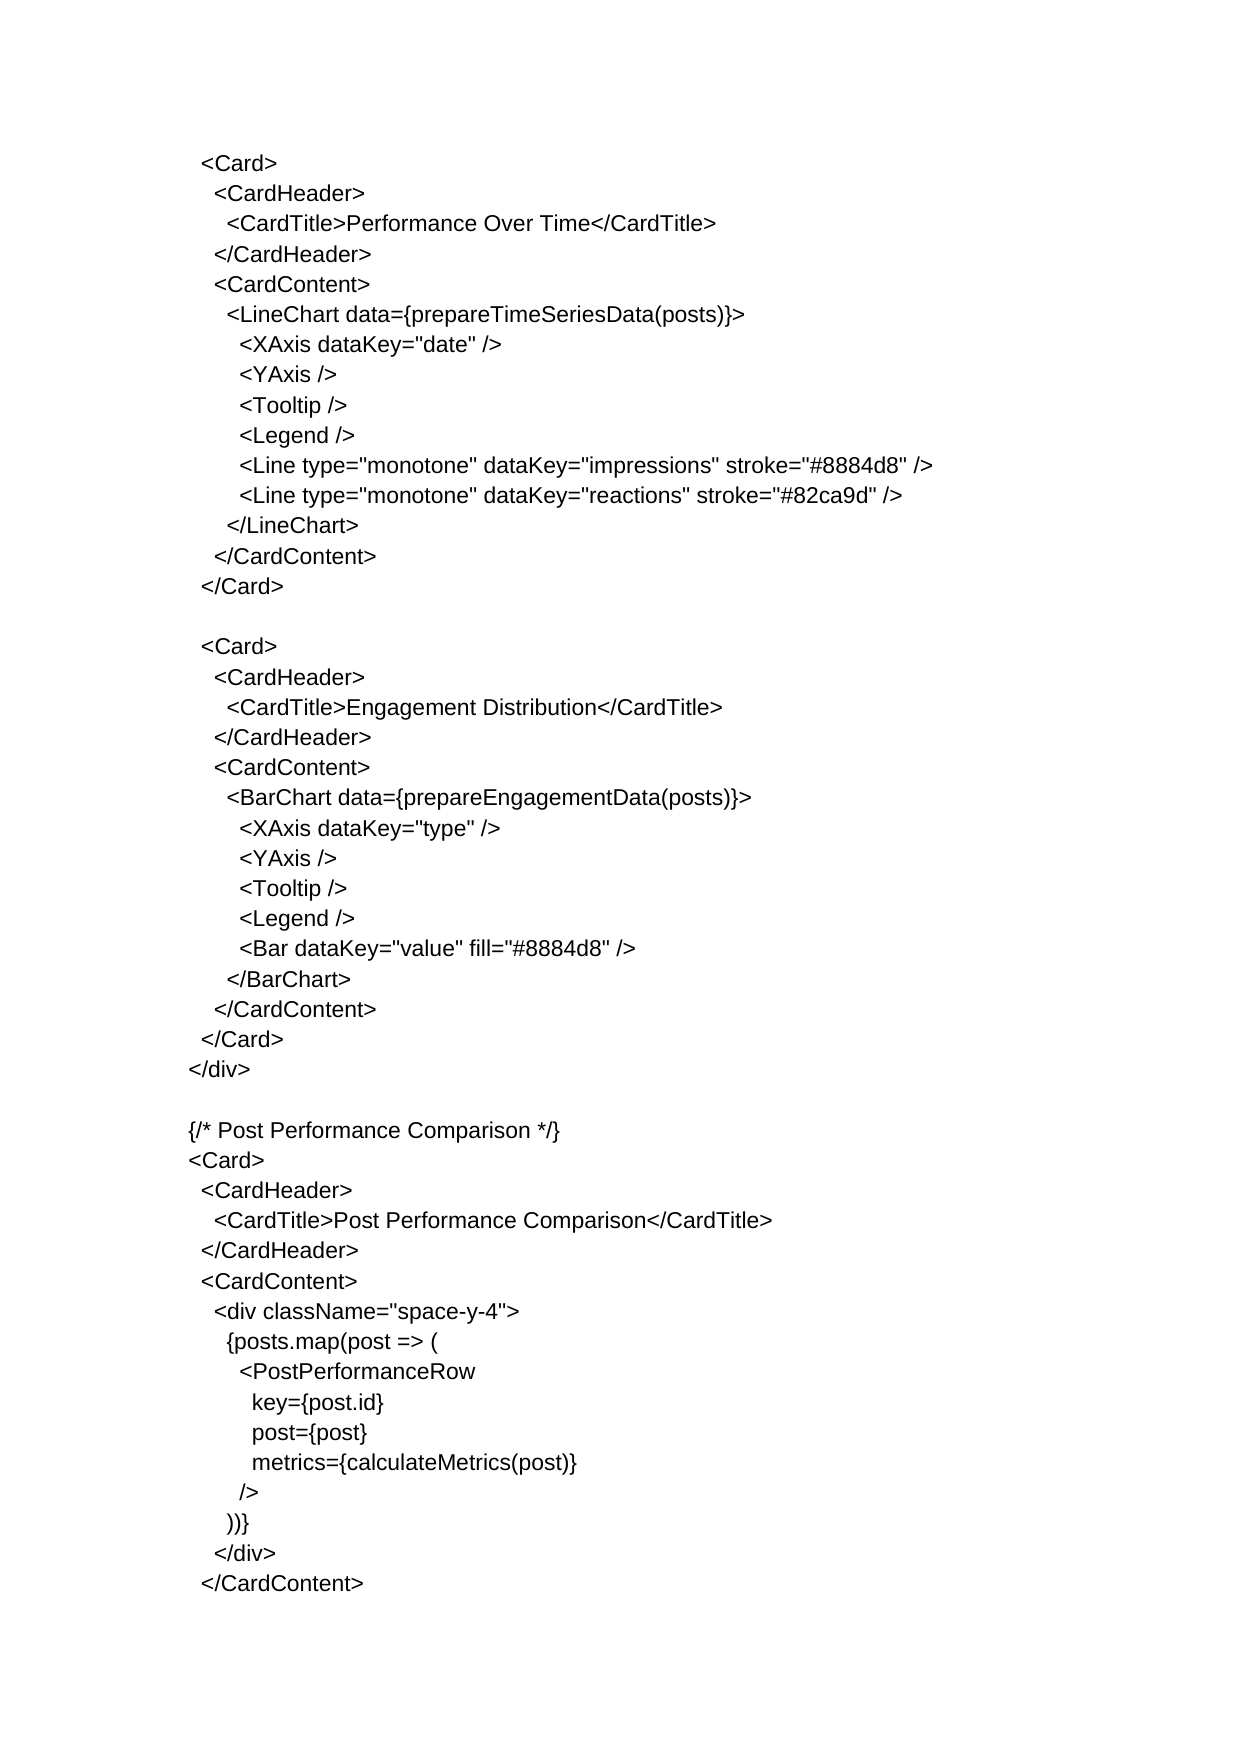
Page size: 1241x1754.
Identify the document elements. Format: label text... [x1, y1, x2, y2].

text <CardHeader> [150, 1177, 1090, 1203]
text </CardHeader> [150, 724, 1090, 750]
text </CardContent> [150, 543, 1090, 569]
text <Card> [150, 1147, 1090, 1173]
text <CardHeader> [150, 180, 1090, 207]
text </Card> [150, 573, 1090, 599]
text <div className="space-y-4"> [150, 1298, 1090, 1324]
text key={post.id} [150, 1388, 1090, 1415]
text <Line type="monotone" dataKey="reactions" stroke="#82ca9d" /> [150, 482, 1090, 509]
text {/* Post Performance Comparison */} [150, 1117, 1090, 1143]
text <CardTitle>Engagement Distribution</CardTitle> [150, 694, 1090, 720]
text <XAxis dataKey="date" /> [150, 331, 1090, 358]
text <CardContent> [150, 754, 1090, 781]
text <LineChart data={prepareTimeSeriesData(posts)}> [150, 301, 1090, 327]
text <Card> [150, 150, 1090, 176]
text </CardHeader> [150, 241, 1090, 267]
text metrics={calculateMetrics(post)} [150, 1449, 1090, 1475]
text <Legend /> [150, 905, 1090, 932]
text post={post} [150, 1419, 1090, 1445]
text </BarChart> [150, 966, 1090, 992]
text <Tooltip /> [150, 392, 1090, 418]
text <BarChart data={prepareEngagementData(posts)}> [150, 784, 1090, 811]
text <Tooltip /> [150, 875, 1090, 901]
text </div> [150, 1539, 1090, 1566]
text /> [150, 1479, 1090, 1506]
text <Line type="monotone" dataKey="impressions" stroke="#8884d8" /> [150, 452, 1090, 478]
text <CardTitle>Post Performance Comparison</CardTitle> [150, 1207, 1090, 1234]
text <CardContent> [150, 271, 1090, 297]
text <CardTitle>Performance Over Time</CardTitle> [150, 210, 1090, 237]
text </Card> [150, 1026, 1090, 1052]
text <Bar dataKey="value" fill="#8884d8" /> [150, 935, 1090, 962]
text </LineChart> [150, 512, 1090, 539]
text <YAxis /> [150, 845, 1090, 871]
text <YAxis /> [150, 361, 1090, 388]
text </div> [150, 1056, 1090, 1083]
text ))} [150, 1509, 1090, 1536]
text </CardContent> [150, 1570, 1090, 1596]
text <Card> [150, 633, 1090, 660]
text </CardHeader> [150, 1237, 1090, 1264]
text <Legend /> [150, 422, 1090, 448]
text <PostPerformanceRow [150, 1358, 1090, 1385]
text {posts.map(post => ( [150, 1328, 1090, 1354]
text <CardContent> [150, 1268, 1090, 1294]
text <CardHeader> [150, 663, 1090, 690]
text <XAxis dataKey="type" /> [150, 814, 1090, 841]
text </CardContent> [150, 996, 1090, 1022]
